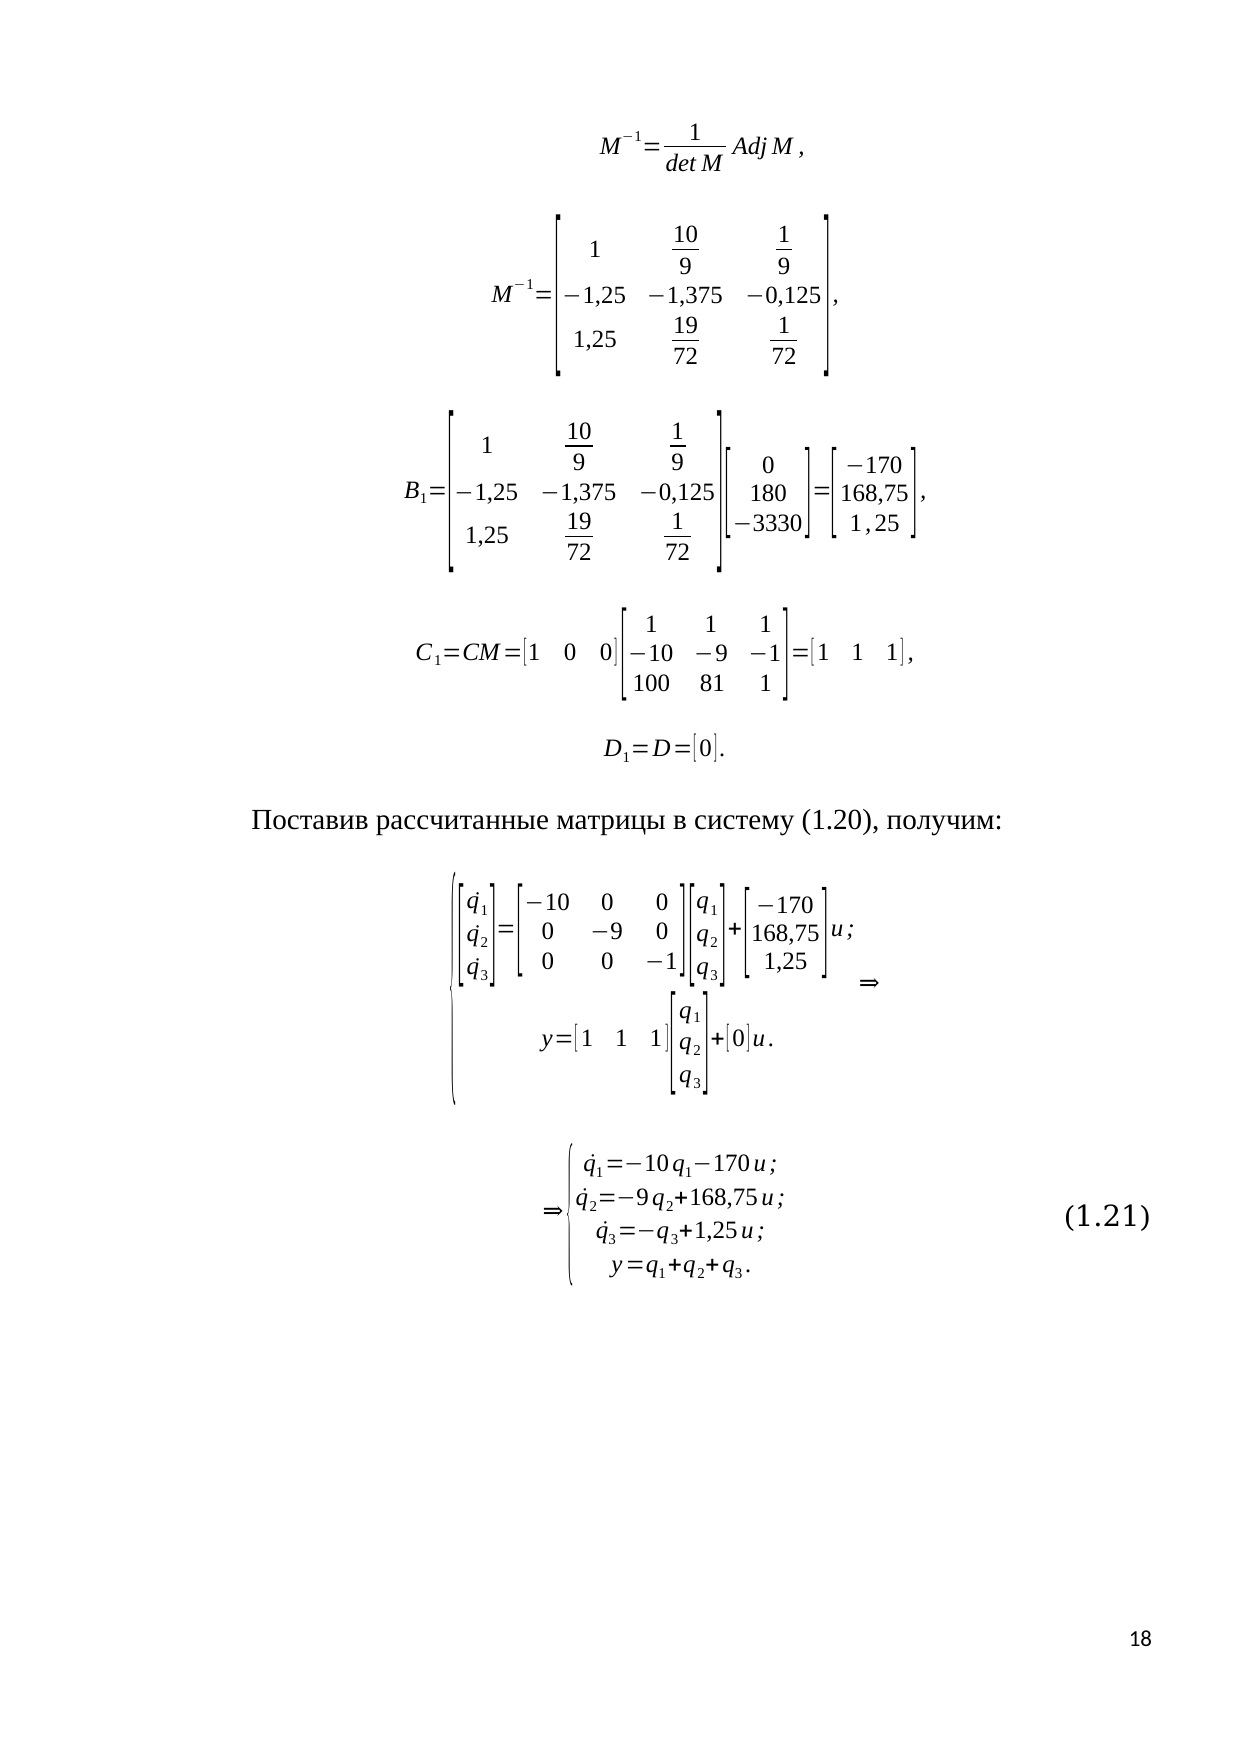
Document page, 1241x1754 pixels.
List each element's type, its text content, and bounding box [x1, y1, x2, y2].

text Поставив рассчитанные матрицы в систему (1.20), получим: [177, 802, 1152, 835]
text (1.21) [177, 1143, 1152, 1288]
